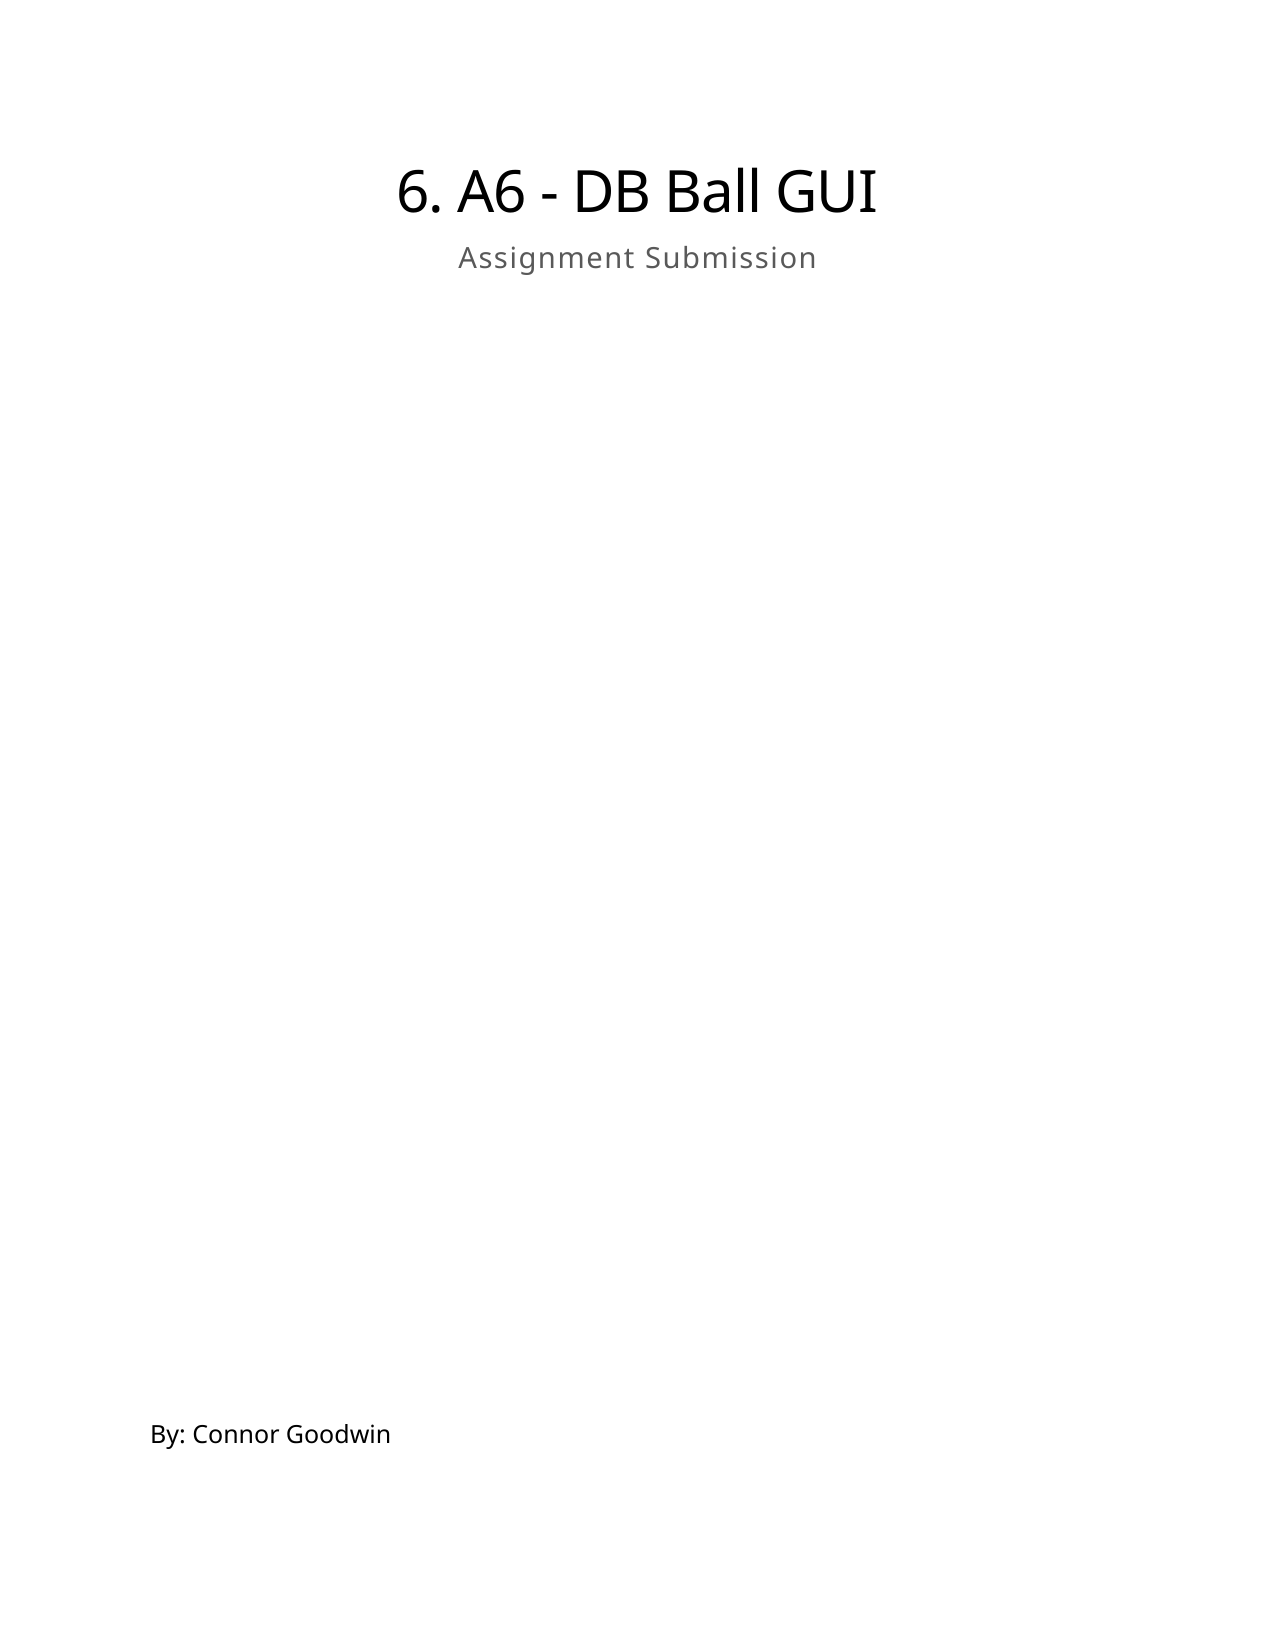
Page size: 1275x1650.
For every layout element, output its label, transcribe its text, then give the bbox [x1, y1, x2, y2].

title 6. A6 - DB Ball GUI [150, 150, 1125, 229]
text By: Connor Goodwin [150, 1417, 1125, 1451]
subtitle Assignment Submission [150, 238, 1125, 277]
